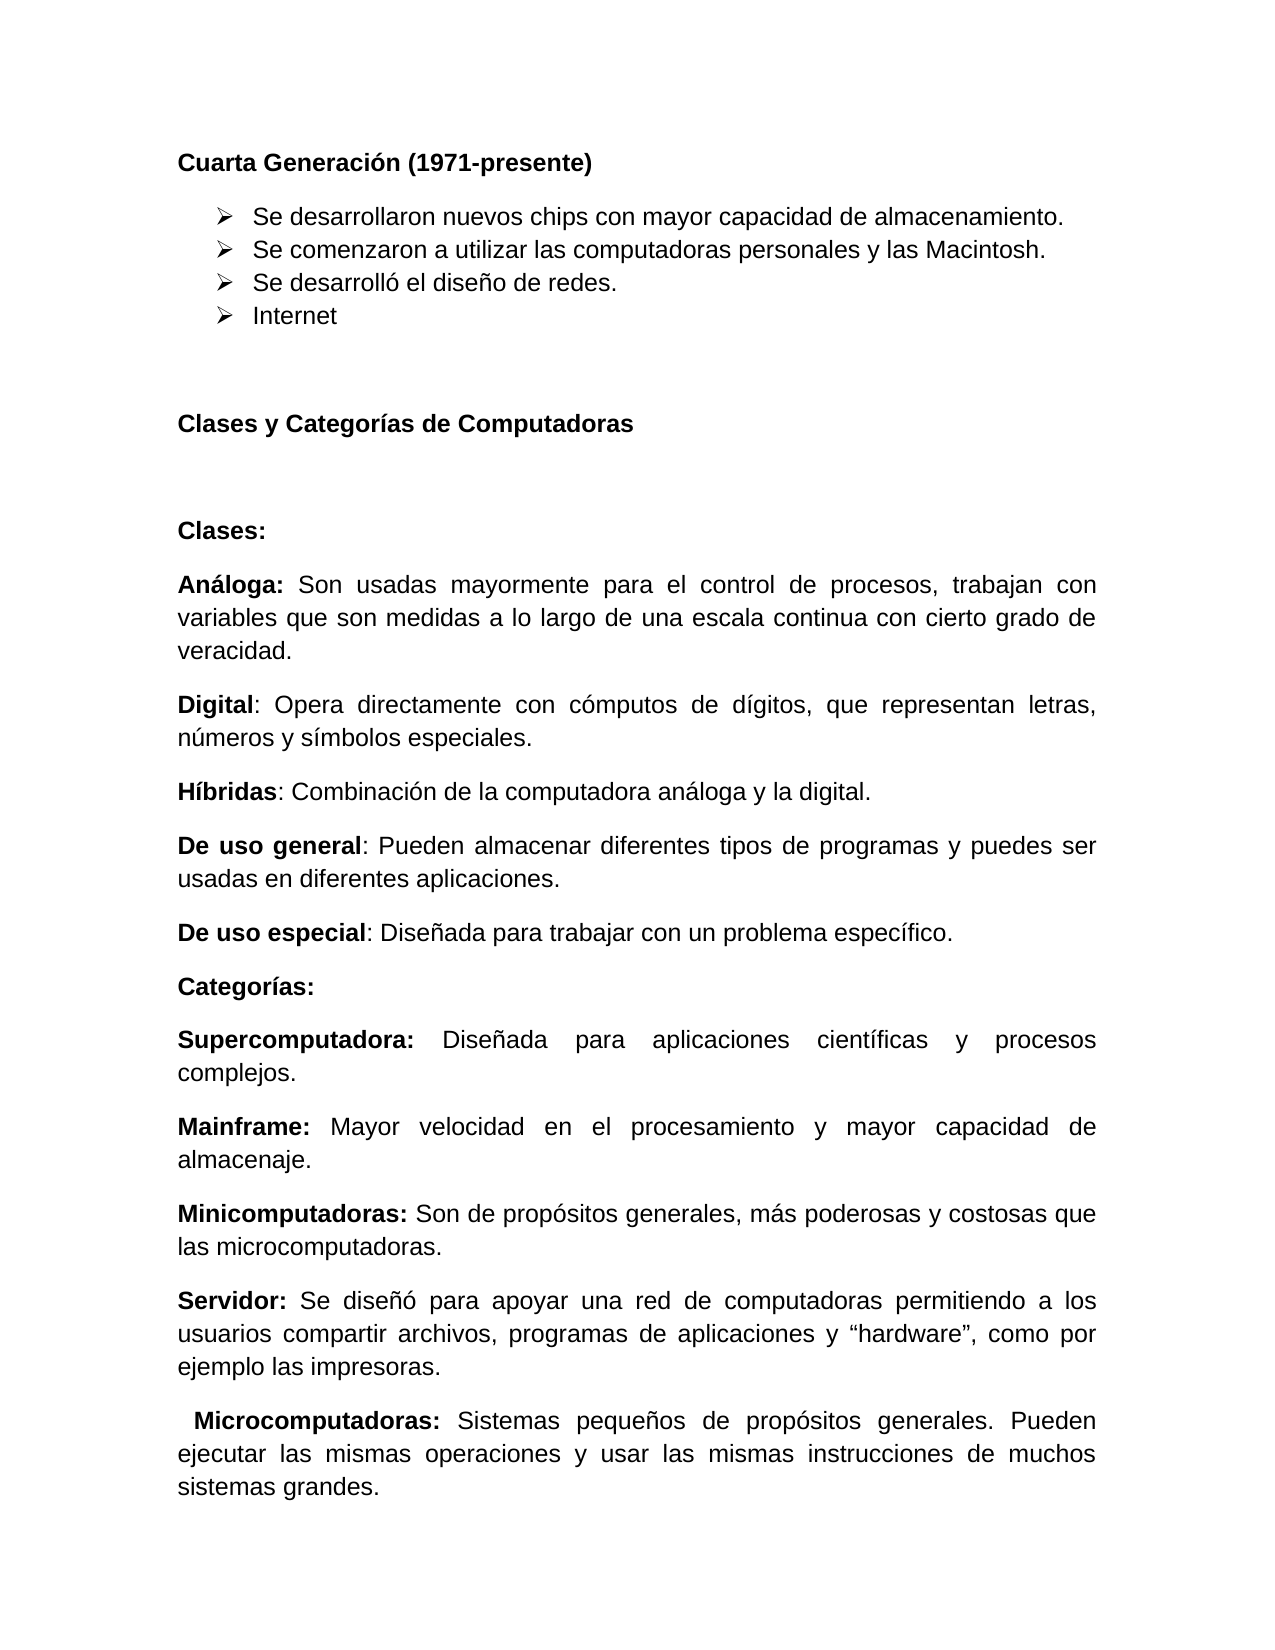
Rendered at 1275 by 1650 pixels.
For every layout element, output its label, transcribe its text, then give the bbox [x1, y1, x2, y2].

text Clases y Categorías de Computadoras [177, 409, 1098, 437]
text De uso especial: Diseñada para trabajar con un problema específico. [177, 918, 1098, 946]
list Se comenzaron a utilizar las computadoras personales y las Macintosh. [215, 234, 1098, 263]
text Clases: [177, 516, 1098, 545]
text Supercomputadora: Diseñada para aplicaciones científicas y procesos complejos. [177, 1025, 1098, 1087]
list Internet [215, 301, 1098, 330]
text Microcomputadoras: Sistemas pequeños de propósitos generales. Pueden ejecutar las mismas operaciones y usar las mismas instrucciones de muchos sistemas grandes. [177, 1406, 1098, 1501]
text Híbridas: Combinación de la computadora análoga y la digital. [177, 777, 1098, 806]
text Servidor: Se diseñó para apoyar una red de computadoras permitiendo a los usuarios compartir archivos, programas de aplicaciones y “hardware”, como por ejemplo las impresoras. [177, 1286, 1098, 1381]
text Cuarta Generación (1971-presente) [177, 148, 1098, 176]
text Digital: Opera directamente con cómputos de dígitos, que representan letras, números y símbolos especiales. [177, 690, 1098, 752]
text Minicomputadoras: Son de propósitos generales, más poderosas y costosas que las microcomputadoras. [177, 1199, 1098, 1261]
list Se desarrollaron nuevos chips con mayor capacidad de almacenamiento. [215, 201, 1098, 230]
list Se desarrolló el diseño de redes. [215, 268, 1098, 297]
text Mainframe: Mayor velocidad en el procesamiento y mayor capacidad de almacenaje. [177, 1112, 1098, 1174]
text Análoga: Son usadas mayormente para el control de procesos, trabajan con variables que son medidas a lo largo de una escala continua con cierto grado de veracidad. [177, 570, 1098, 665]
text Categorías: [177, 972, 1098, 1000]
text De uso general: Pueden almacenar diferentes tipos de programas y puedes ser usadas en diferentes aplicaciones. [177, 831, 1098, 893]
